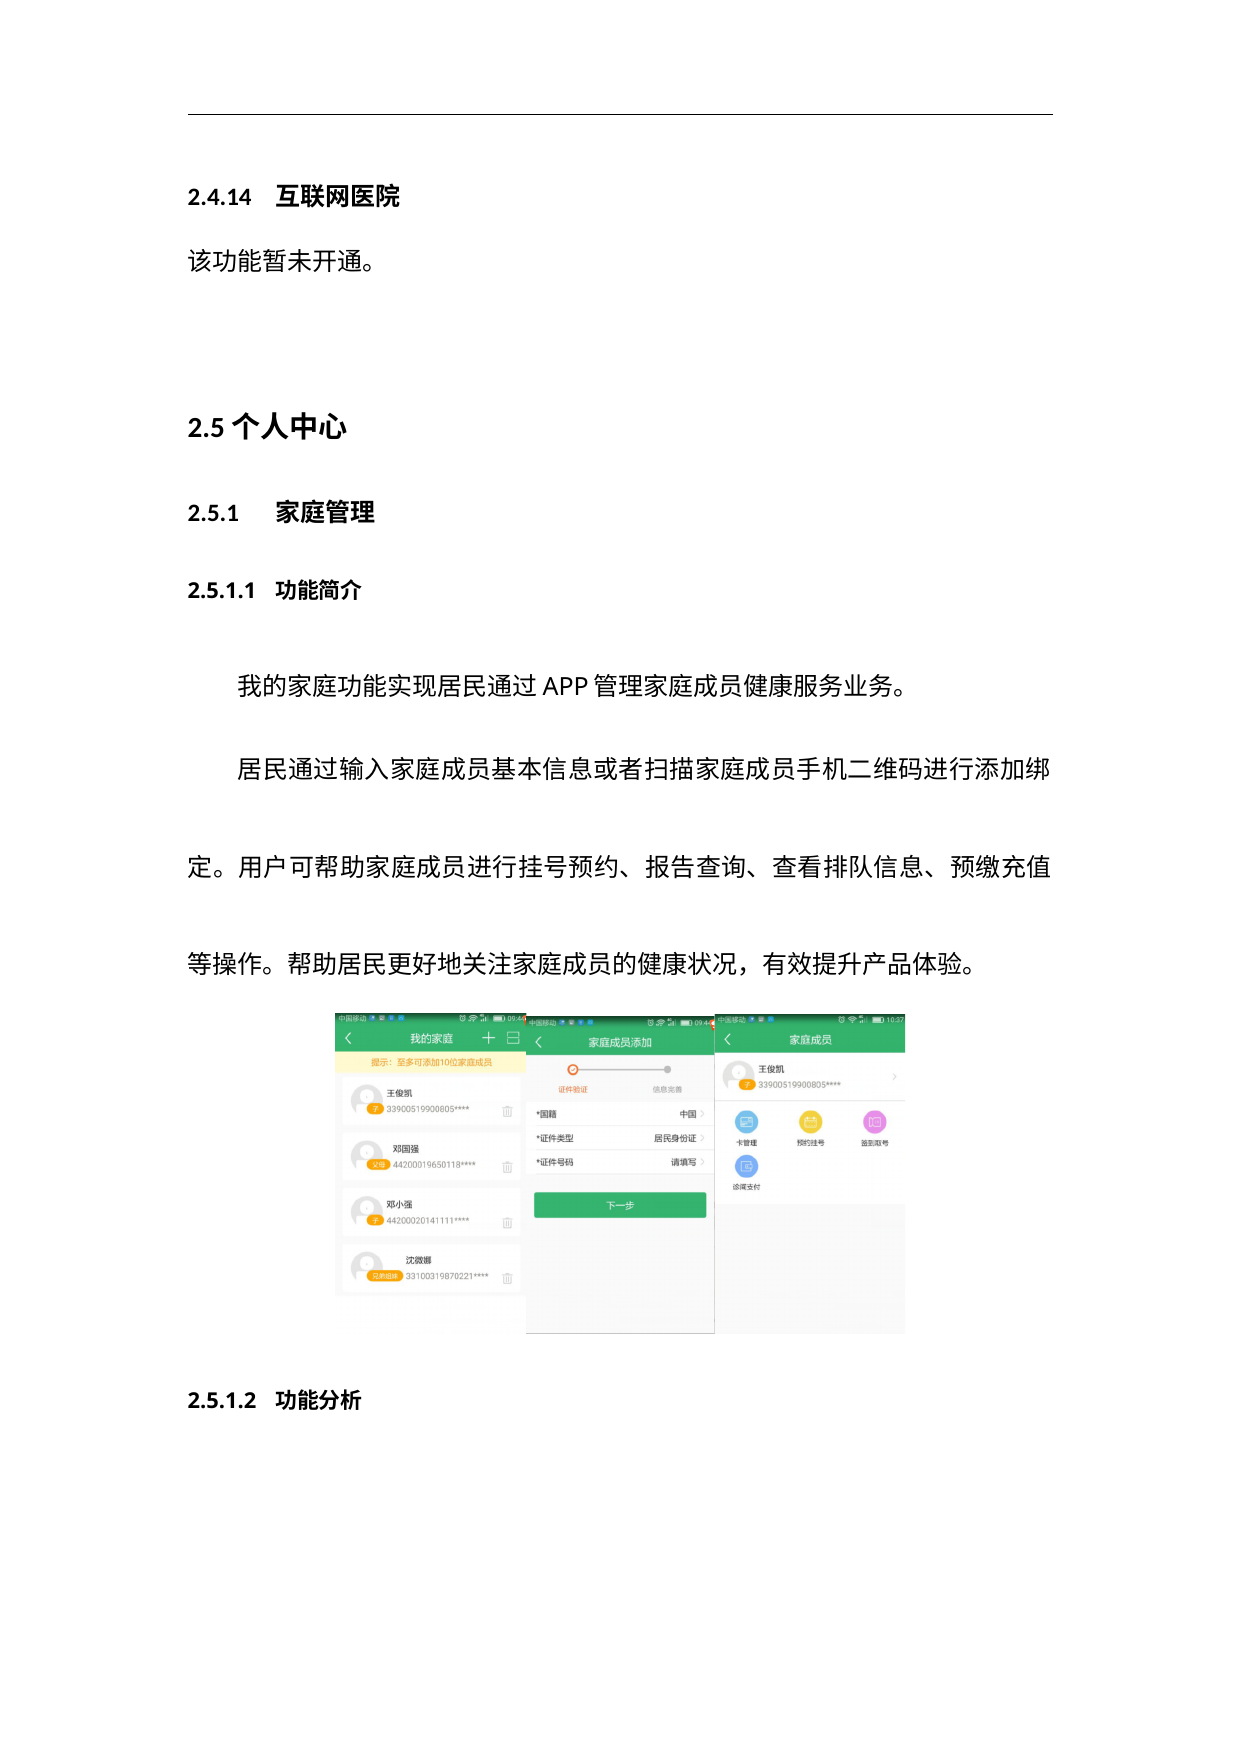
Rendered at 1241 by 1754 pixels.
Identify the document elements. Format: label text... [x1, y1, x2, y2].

picture [335, 1013, 905, 1334]
subtitle 功能简介 [187, 572, 1053, 605]
text 我的家庭功能实现居民通过APP管理家庭成员健康服务业务。 [187, 652, 1053, 717]
text 该功能暂未开通。 [187, 227, 1053, 292]
subtitle 家庭管理 [187, 478, 1053, 543]
text 居民通过输入家庭成员基本信息或者扫描家庭成员手机二维码进行添加绑定。用户可帮助家庭成员进行挂号预约、报告查询、查看排队信息、预缴充值等操作。帮助居民更好地关注家庭成员的健康状况，有效提升产品体验。 [187, 736, 1053, 996]
subtitle 个人中心 [187, 392, 1053, 457]
subtitle 功能分析 [187, 1383, 1053, 1416]
subtitle 互联网医院 [187, 162, 1053, 227]
